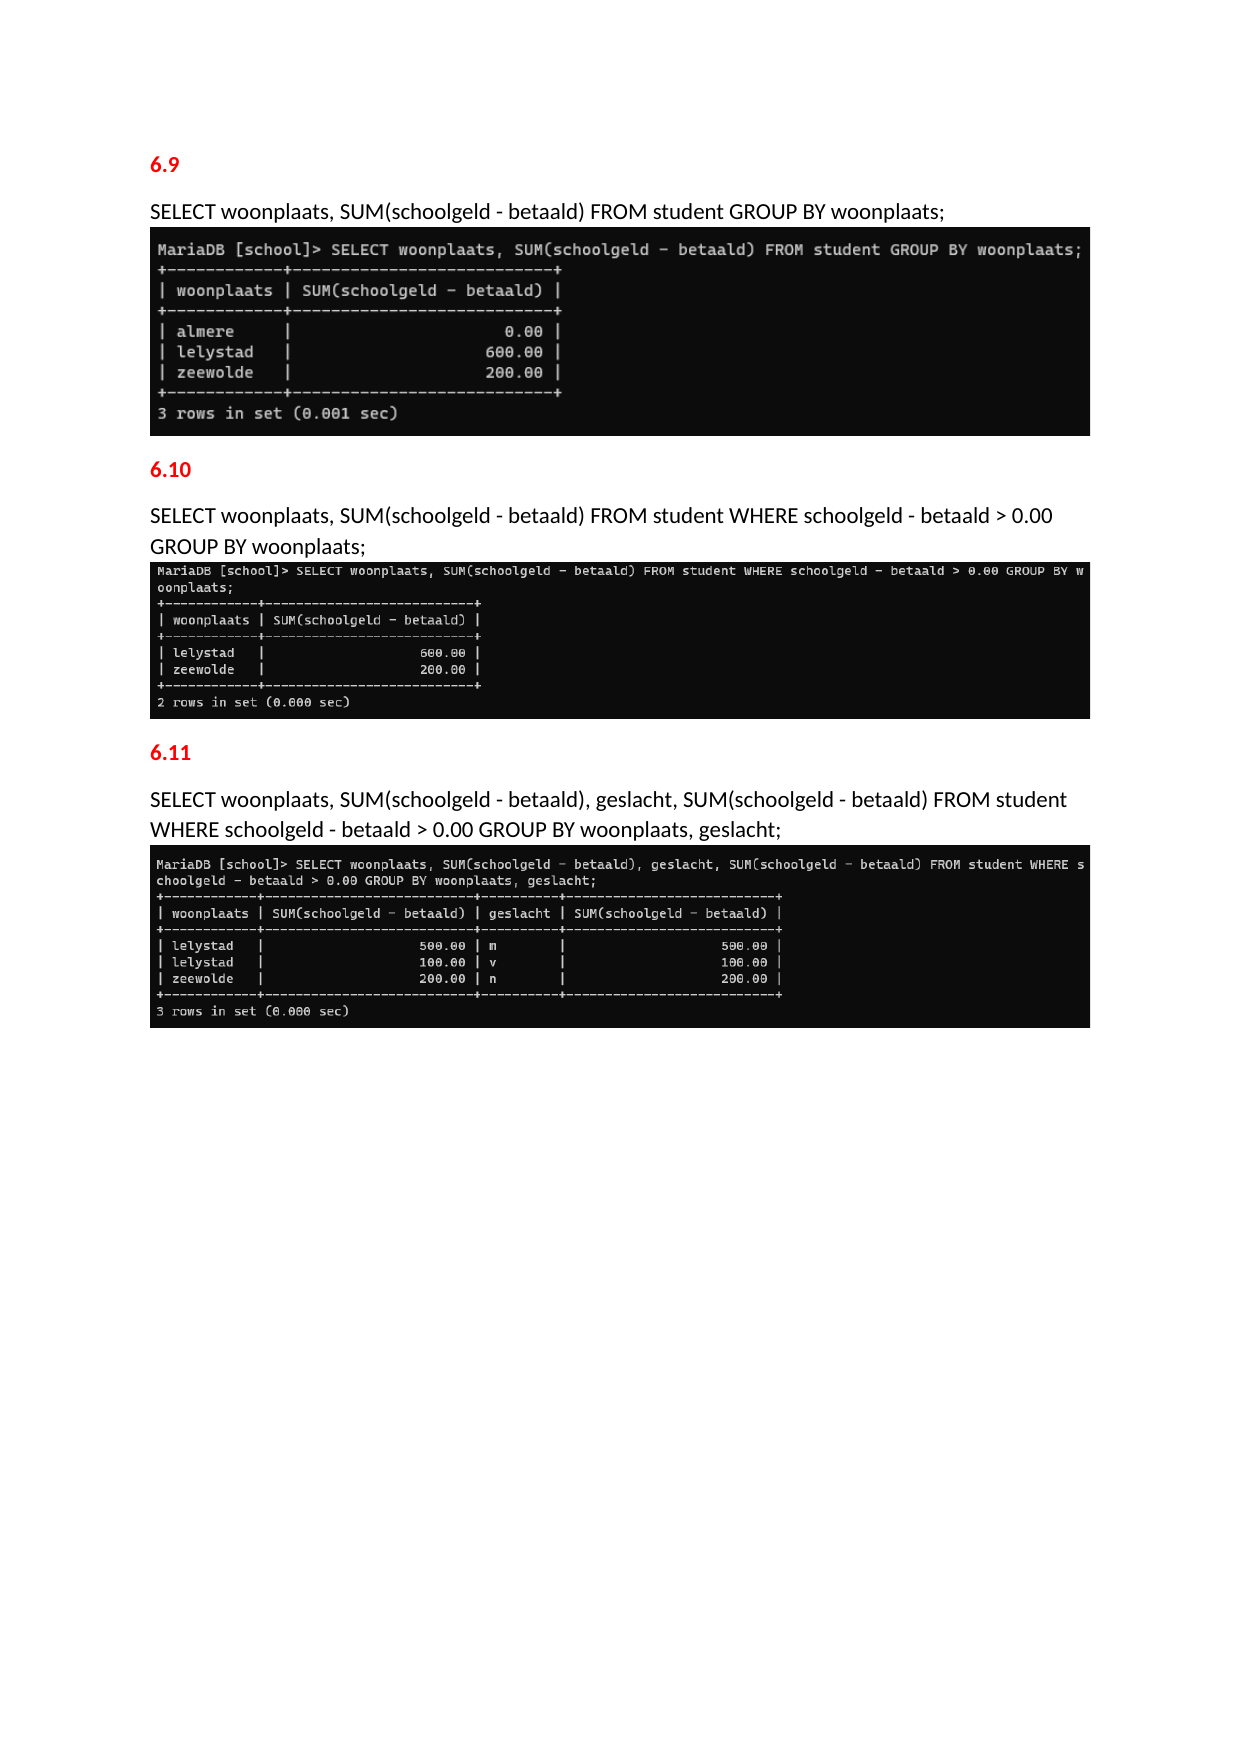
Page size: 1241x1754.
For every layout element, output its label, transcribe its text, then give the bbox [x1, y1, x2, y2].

text SELECT woonplaats, SUM(schoolgeld - betaald) FROM student GROUP BY woonplaats; [150, 197, 1090, 227]
text SELECT woonplaats, SUM(schoolgeld - betaald), geslacht, SUM(schoolgeld - betaald) FROM student WHERE schoolgeld - betaald > 0.00 GROUP BY woonplaats, geslacht; [150, 785, 1090, 845]
text 6.11 [150, 738, 1090, 766]
text 6.10 [150, 455, 1090, 483]
picture [150, 227, 1091, 436]
picture [150, 845, 1091, 1028]
text SELECT woonplaats, SUM(schoolgeld - betaald) FROM student WHERE schoolgeld - betaald > 0.00 GROUP BY woonplaats; [150, 502, 1090, 562]
picture [150, 562, 1091, 719]
text 6.9 [150, 150, 1090, 178]
